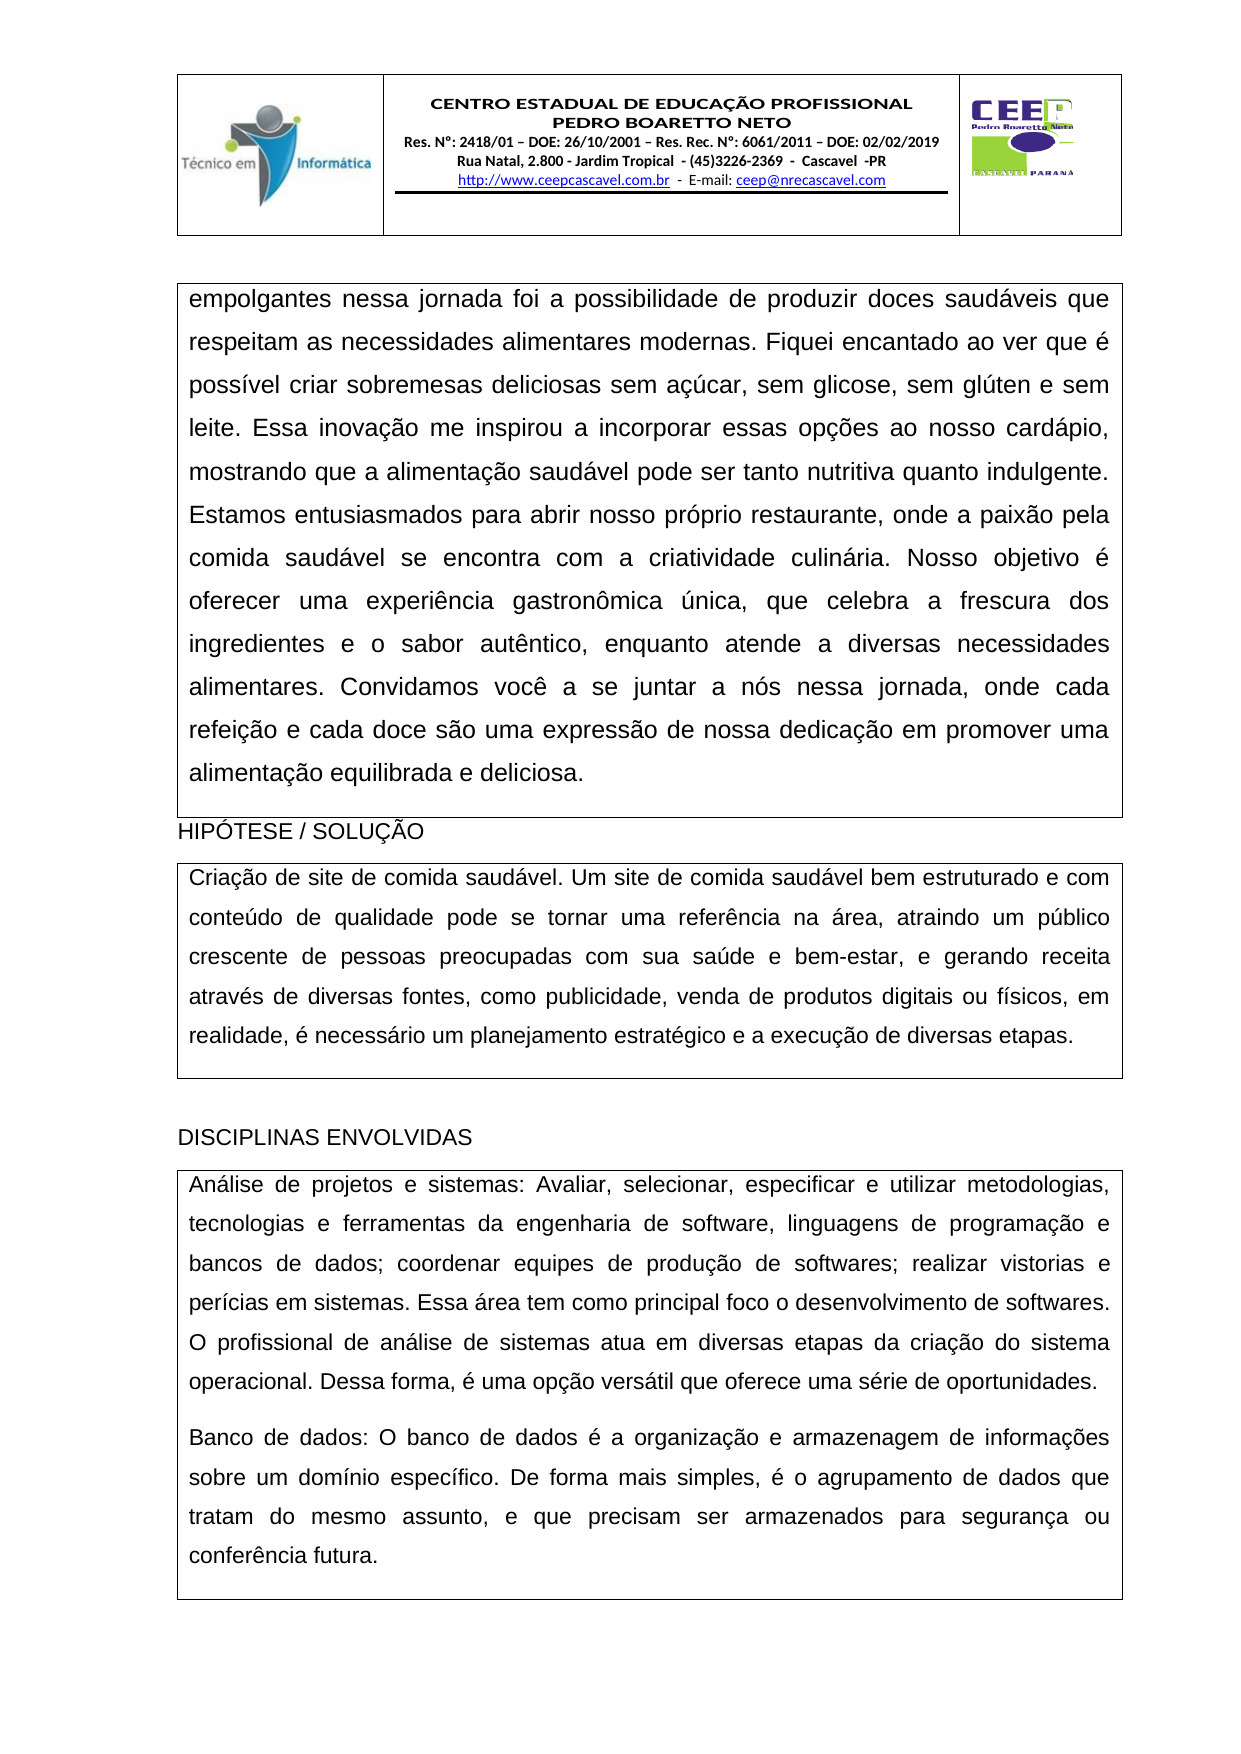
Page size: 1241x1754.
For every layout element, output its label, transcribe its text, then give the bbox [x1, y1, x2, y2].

table_header Criação de site de comida saudável. Um site de comida saudável bem estruturado e com conteúdo de qualidade pode se tornar uma referência na área, atraindo um público crescente de pessoas preocupadas com sua saúde e bem-estar, e gerando receita através de diversas fontes, como publicidade, venda de produtos digitais ou físicos, em realidade, é necessário um planejamento estratégico e a execução de diversas etapas. [178, 864, 1122, 1078]
picture [181, 104, 371, 207]
text HIPÓTESE / SOLUÇÃO [177, 818, 1122, 844]
text DISCIPLINAS ENVOLVIDAS [177, 1124, 1004, 1151]
